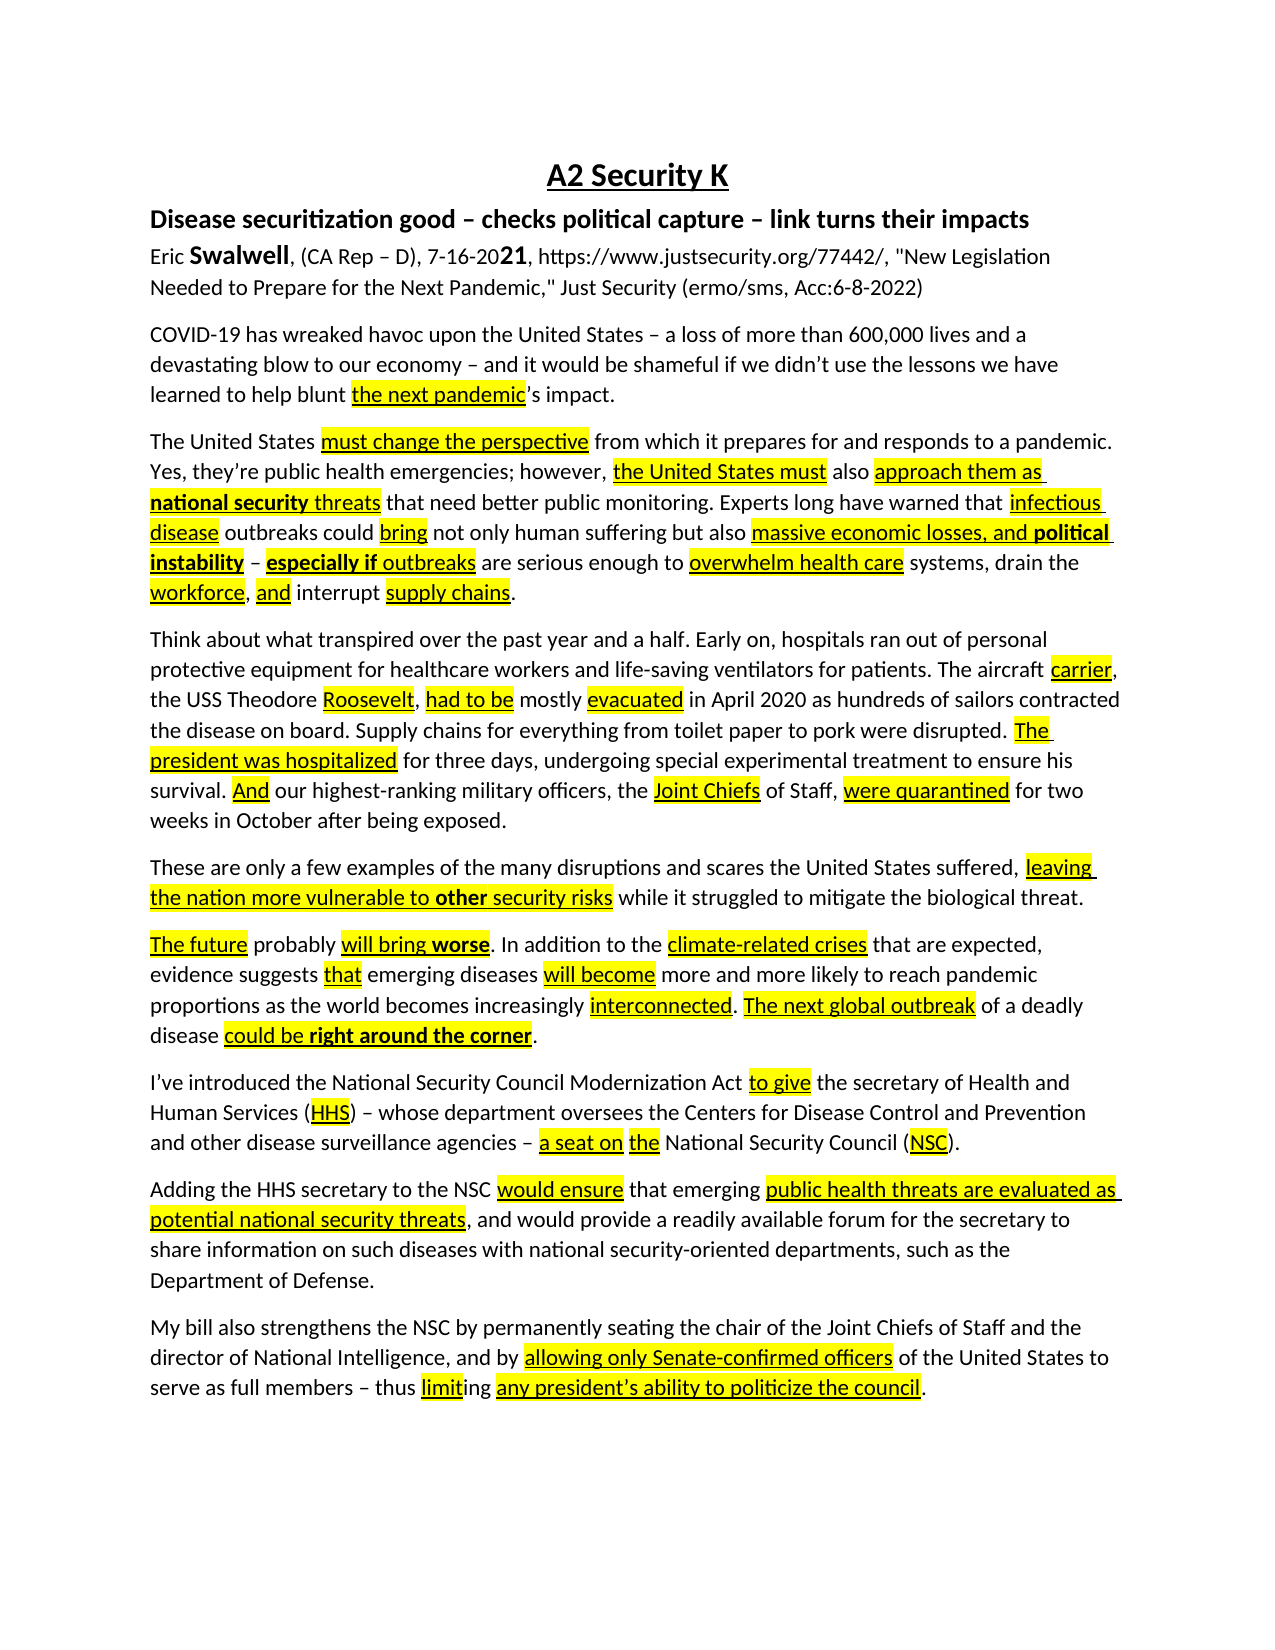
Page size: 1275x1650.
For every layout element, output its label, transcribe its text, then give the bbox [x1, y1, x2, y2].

text COVID-19 has wreaked havoc upon the United States – a loss of more than 600,000 lives and a devastating blow to our economy – and it would be shameful if we didn’t use the lessons we have learned to help blunt the next pandemic’s impact. [150, 320, 1125, 408]
subtitle A2 Security K [150, 154, 1125, 195]
text The United States must change the perspective from which it prepares for and responds to a pandemic. Yes, they’re public health emergencies; however, the United States must also approach them as national security threats that need better public monitoring. Experts long have warned that infectious disease outbreaks could bring not only human suffering but also massive economic losses, and political instability – especially if outbreaks are serious enough to overwhelm health care systems, drain the workforce, and interrupt supply chains. [150, 427, 1125, 606]
text These are only a few examples of the many disruptions and scares the United States suffered, leaving the nation more vulnerable to other security risks while it struggled to mitigate the biological threat. [150, 853, 1125, 912]
text Eric Swalwell, (CA Rep – D), 7-16-2021, https://www.justsecurity.org/77442/, "New Legislation Needed to Prepare for the Next Pandemic," Just Security (ermo/sms, Acc:6-8-2022) [150, 238, 1125, 301]
text The future probably will bring worse. In addition to the climate-related crises that are expected, evidence suggests that emerging diseases will become more and more likely to reach pandemic proportions as the world becomes increasingly interconnected. The next global outbreak of a deadly disease could be right around the corner. [150, 930, 1125, 1049]
subtitle Disease securitization good – checks political capture – link turns their impacts [150, 202, 1125, 235]
text Think about what transpired over the past year and a half. Early on, hospitals ran out of personal protective equipment for healthcare workers and life-saving ventilators for patients. The aircraft carrier, the USS Theodore Roosevelt, had to be mostly evacuated in April 2020 as hundreds of sailors contracted the disease on board. Supply chains for everything from toilet paper to pork were disrupted. The president was hospitalized for three days, undergoing special experimental treatment to ensure his survival. And our highest-ranking military officers, the Joint Chiefs of Staff, were quarantined for two weeks in October after being exposed. [150, 625, 1125, 834]
text My bill also strengthens the NSC by permanently seating the chair of the Joint Chiefs of Staff and the director of National Intelligence, and by allowing only Senate-confirmed officers of the United States to serve as full members – thus limiting any president’s ability to politicize the council. [150, 1313, 1125, 1401]
text I’ve introduced the National Security Council Modernization Act to give the secretary of Health and Human Services (HHS) – whose department oversees the Centers for Disease Control and Prevention and other disease surveillance agencies – a seat on the National Security Council (NSC). [150, 1068, 1125, 1156]
text Adding the HHS secretary to the NSC would ensure that emerging public health threats are evaluated as potential national security threats, and would provide a readily available forum for the secretary to share information on such diseases with national security-oriented departments, such as the Department of Defense. [150, 1175, 1125, 1294]
